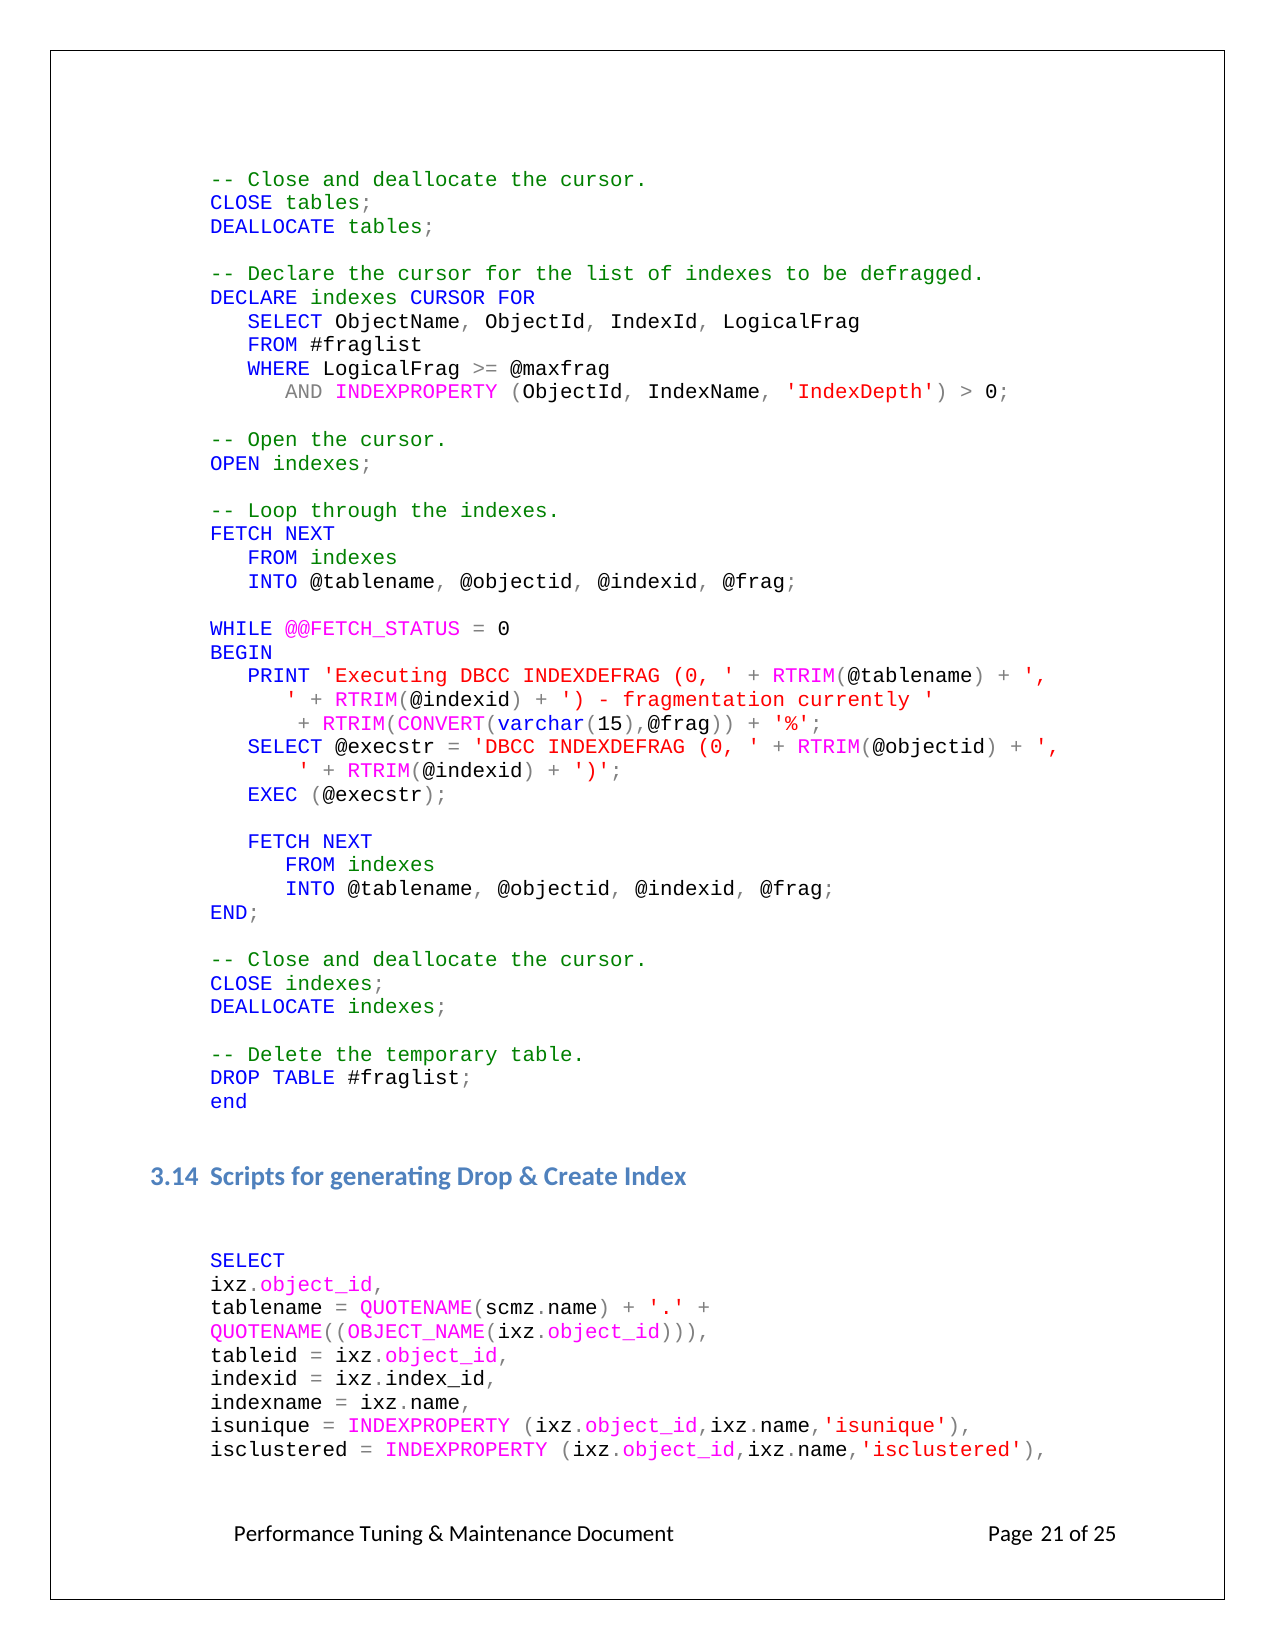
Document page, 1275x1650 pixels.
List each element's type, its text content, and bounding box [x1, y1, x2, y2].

text DEALLOCATE indexes; [210, 996, 1125, 1020]
text FROM indexes [210, 547, 1125, 571]
text indexid = ixz.index_id, [210, 1368, 1125, 1392]
text FROM #fraglist [210, 334, 1125, 358]
text indexname = ixz.name, [210, 1392, 1125, 1416]
text ' + RTRIM(@indexid) + ') - fragmentation currently ' [210, 689, 1125, 713]
text AND INDEXPROPERTY (ObjectId, IndexName, 'IndexDepth') > 0; [210, 382, 1125, 405]
text PRINT 'Executing DBCC INDEXDEFRAG (0, ' + RTRIM(@tablename) + ', [210, 665, 1125, 689]
text BEGIN [210, 642, 1125, 665]
text CLOSE indexes; [210, 973, 1125, 996]
text CLOSE tables; [210, 192, 1125, 216]
text tableid = ixz.object_id, [210, 1344, 1125, 1368]
text -- Close and deallocate the cursor. [210, 169, 1125, 192]
text -- Close and deallocate the cursor. [210, 949, 1125, 973]
text -- Delete the temporary table. [210, 1044, 1125, 1067]
text -- Declare the cursor for the list of indexes to be defragged. [210, 263, 1125, 287]
text ixz.object_id, [210, 1274, 1125, 1297]
text isclustered = INDEXPROPERTY (ixz.object_id,ixz.name,'isclustered'), [210, 1439, 1125, 1463]
text end [210, 1091, 1125, 1114]
text INTO @tablename, @objectid, @indexid, @frag; [210, 571, 1125, 594]
text + RTRIM(CONVERT(varchar(15),@frag)) + '%'; [210, 713, 1125, 736]
text WHILE @@FETCH_STATUS = 0 [210, 618, 1125, 642]
text SELECT ObjectName, ObjectId, IndexId, LogicalFrag [210, 311, 1125, 334]
text -- Loop through the indexes. [210, 500, 1125, 523]
text WHERE LogicalFrag >= @maxfrag [210, 358, 1125, 382]
text SELECT [210, 1250, 1125, 1274]
text FROM indexes [210, 854, 1125, 878]
text END; [210, 902, 1125, 925]
text OPEN indexes; [210, 452, 1125, 476]
text isunique = INDEXPROPERTY (ixz.object_id,ixz.name,'isunique'), [210, 1416, 1125, 1439]
text tablename = QUOTENAME(scmz.name) + '.' + QUOTENAME((OBJECT_NAME(ixz.object_id))), [210, 1297, 1125, 1344]
text INTO @tablename, @objectid, @indexid, @frag; [210, 878, 1125, 902]
text ' + RTRIM(@indexid) + ')'; [210, 760, 1125, 783]
text DROP TABLE #fraglist; [210, 1067, 1125, 1091]
subtitle Scripts for generating Drop & Create Index [150, 1159, 1125, 1192]
text FETCH NEXT [210, 523, 1125, 547]
text -- Open the cursor. [210, 429, 1125, 452]
text DEALLOCATE tables; [210, 216, 1125, 240]
text DECLARE indexes CURSOR FOR [210, 287, 1125, 311]
text FETCH NEXT [210, 831, 1125, 854]
text SELECT @execstr = 'DBCC INDEXDEFRAG (0, ' + RTRIM(@objectid) + ', [210, 736, 1125, 760]
text EXEC (@execstr); [210, 783, 1125, 807]
